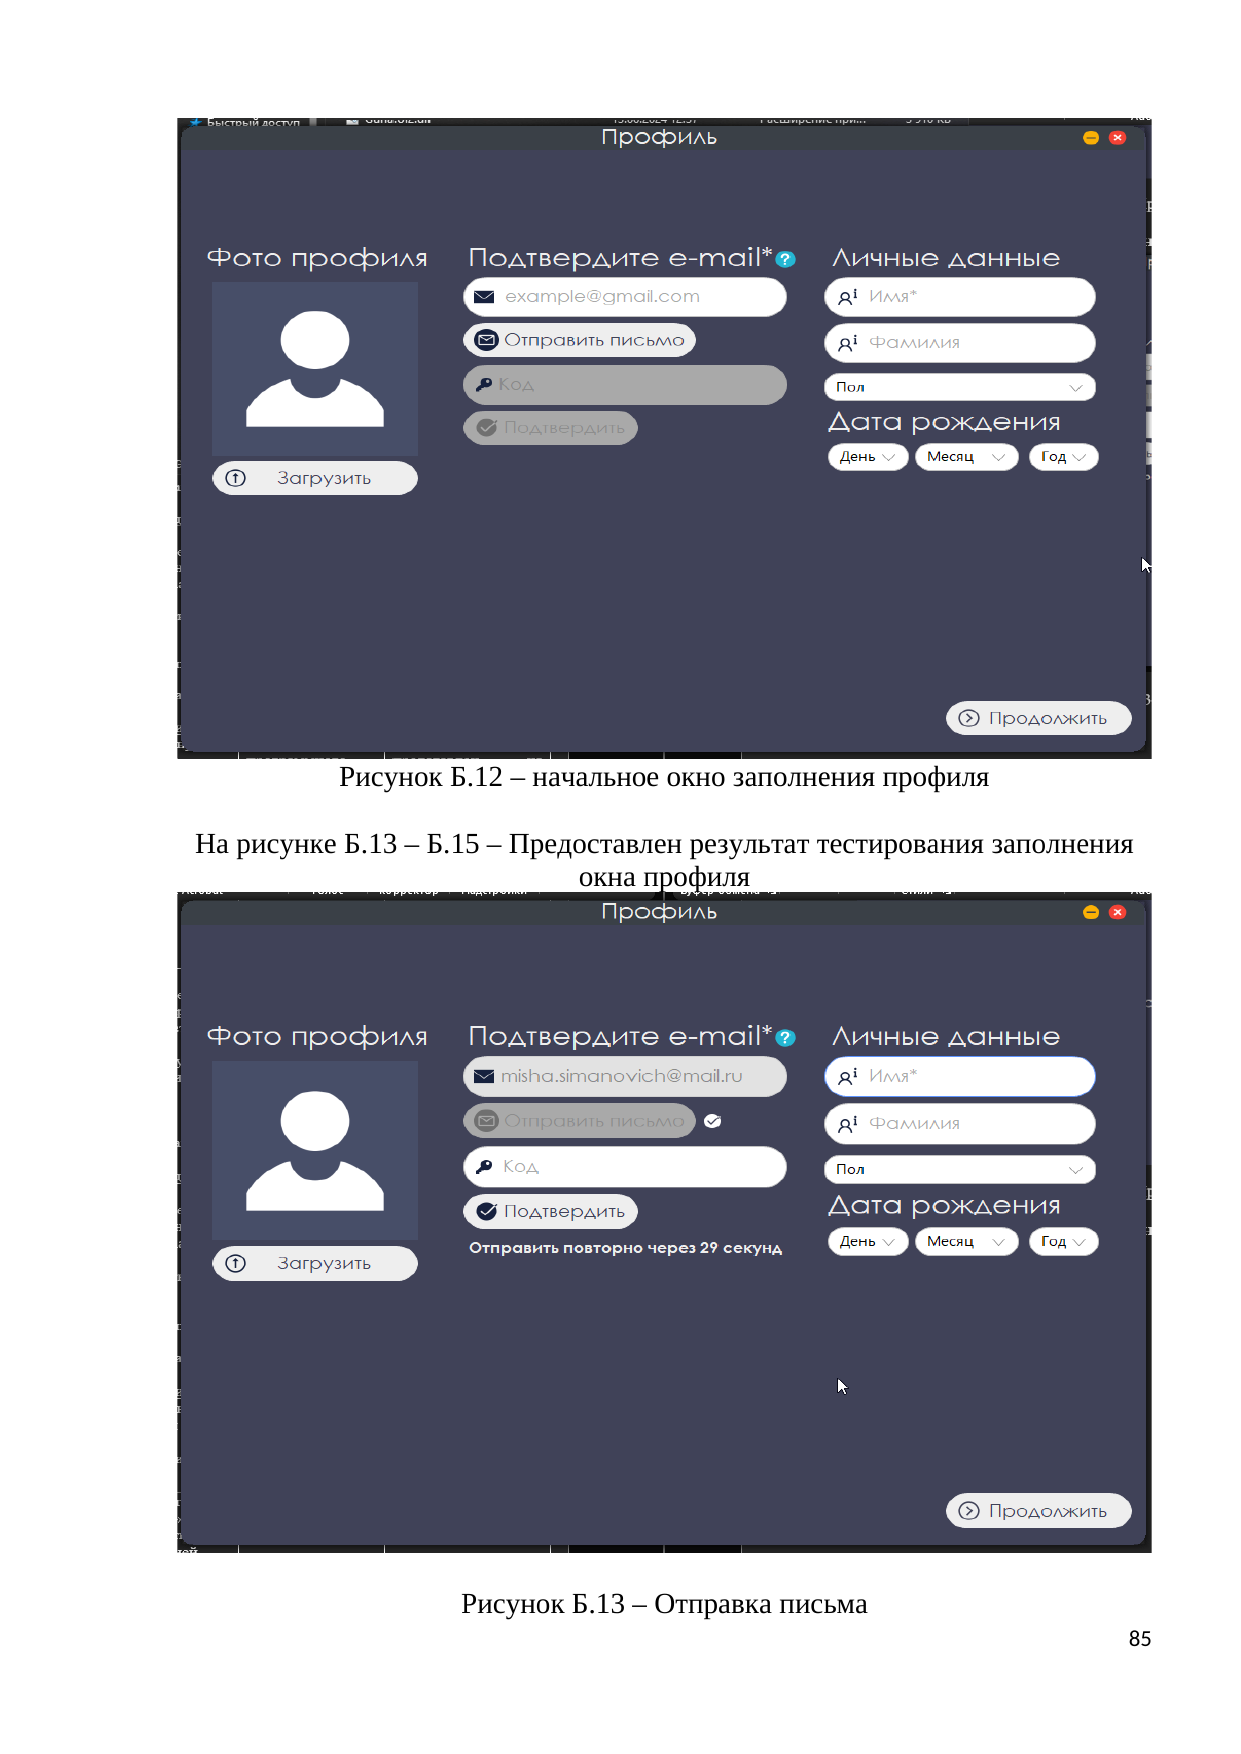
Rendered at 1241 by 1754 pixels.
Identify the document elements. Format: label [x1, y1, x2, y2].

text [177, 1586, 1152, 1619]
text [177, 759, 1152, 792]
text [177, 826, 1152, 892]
picture [177, 892, 1152, 1553]
picture [177, 118, 1152, 759]
